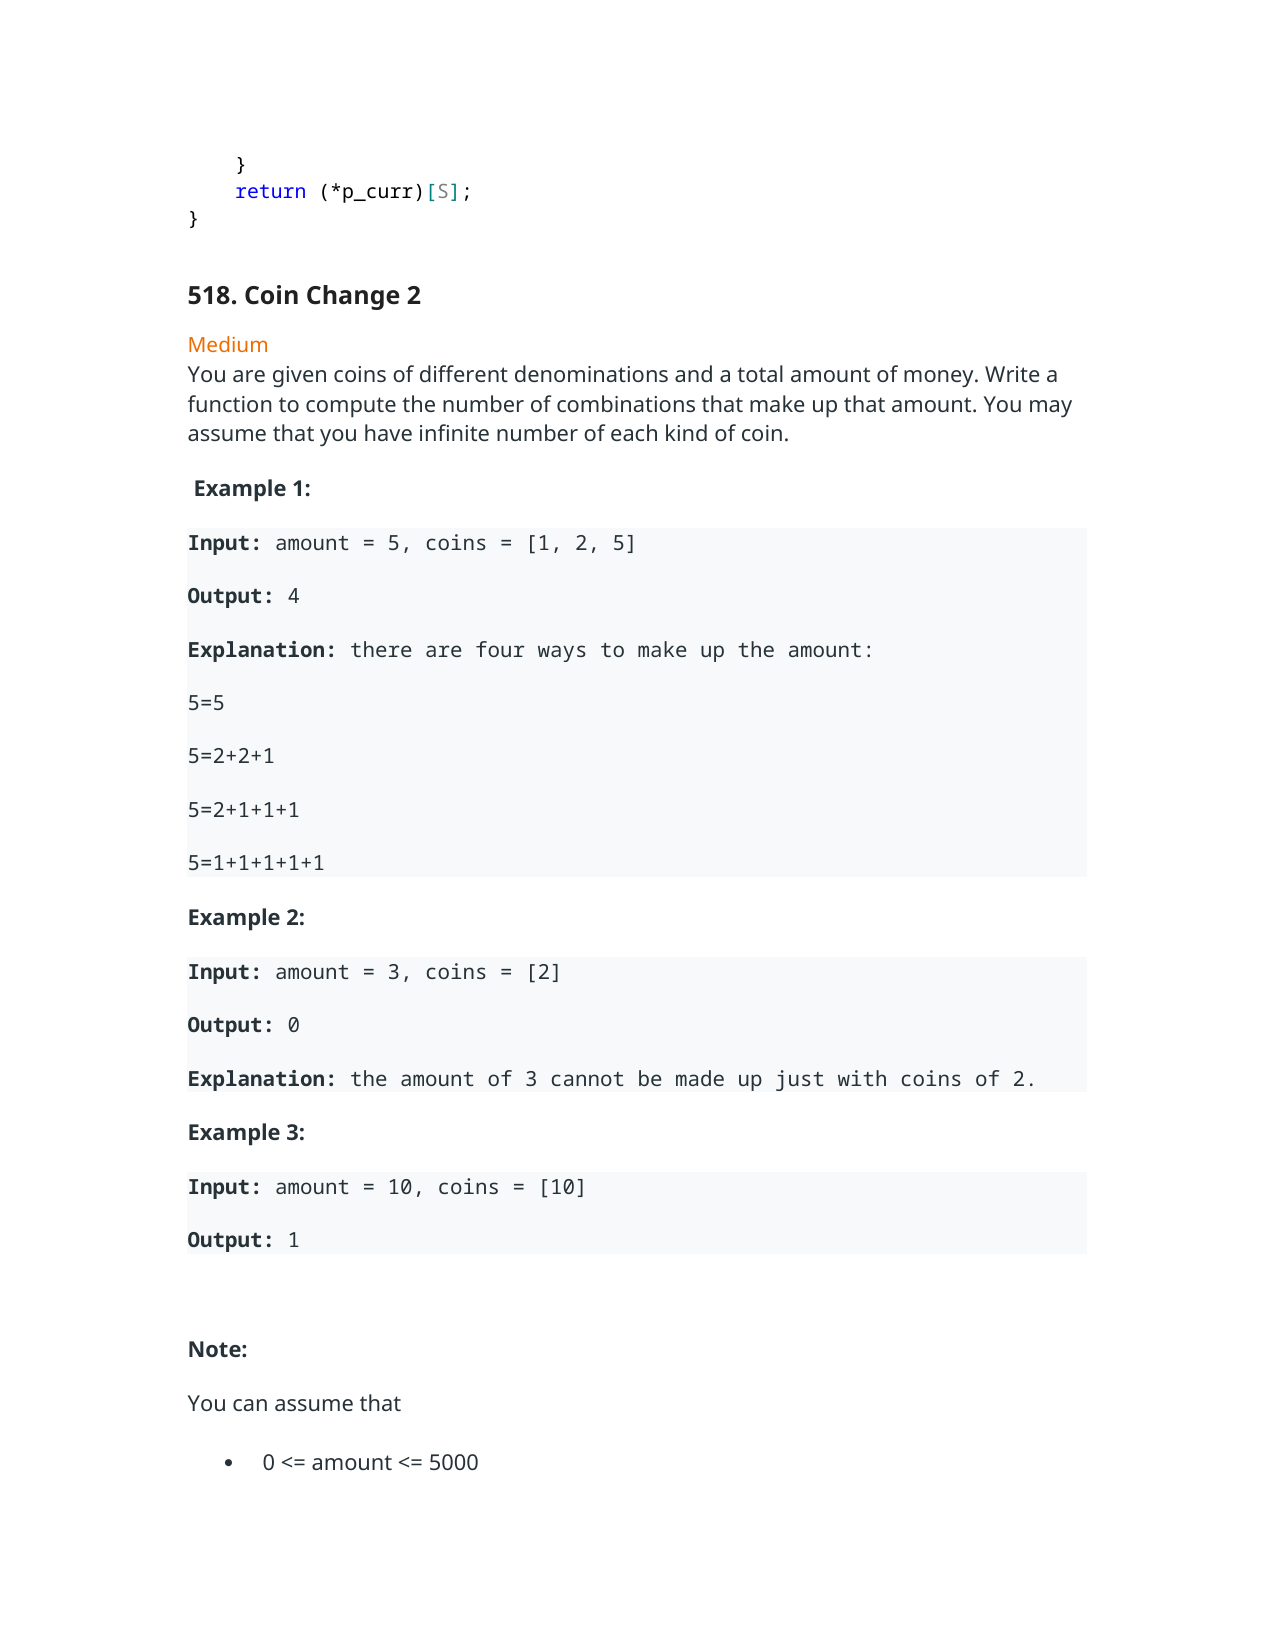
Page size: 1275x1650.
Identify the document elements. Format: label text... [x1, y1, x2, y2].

text } [187, 204, 1087, 231]
text Output: 0 [187, 1010, 1087, 1039]
text } [187, 150, 1087, 177]
text Explanation: the amount of 3 cannot be made up just with coins of 2. [187, 1064, 1087, 1092]
text Note: [187, 1333, 1087, 1363]
text Output: 1 [187, 1225, 1087, 1254]
text Input: amount = 5, coins = [1, 2, 5] [187, 528, 1087, 556]
text 5=5 [187, 688, 1087, 717]
text Output: 4 [187, 581, 1087, 610]
text 5=2+2+1 [187, 742, 1087, 770]
text You are given coins of different denominations and a total amount of money. Write a function to compute the number of combinations that make up that amount. You may assume that you have infinite number of each kind of coin. [187, 359, 1087, 448]
text 5=2+1+1+1 [187, 795, 1087, 823]
text Input: amount = 10, coins = [10] [187, 1172, 1087, 1200]
text Example 3: [187, 1117, 1087, 1147]
text Example 2: [187, 902, 1087, 932]
text 5=1+1+1+1+1 [187, 848, 1087, 877]
text return (*p_curr)[S]; [187, 177, 1087, 204]
text Medium [187, 327, 1087, 359]
text Example 1: [187, 473, 1087, 503]
text Input: amount = 3, coins = [2] [187, 957, 1087, 985]
subtitle 518. Coin Change 2 [187, 278, 1087, 312]
list 0 <= amount <= 5000 [225, 1447, 1087, 1477]
text Explanation: there are four ways to make up the amount: [187, 635, 1087, 663]
text You can assume that [187, 1388, 1087, 1418]
